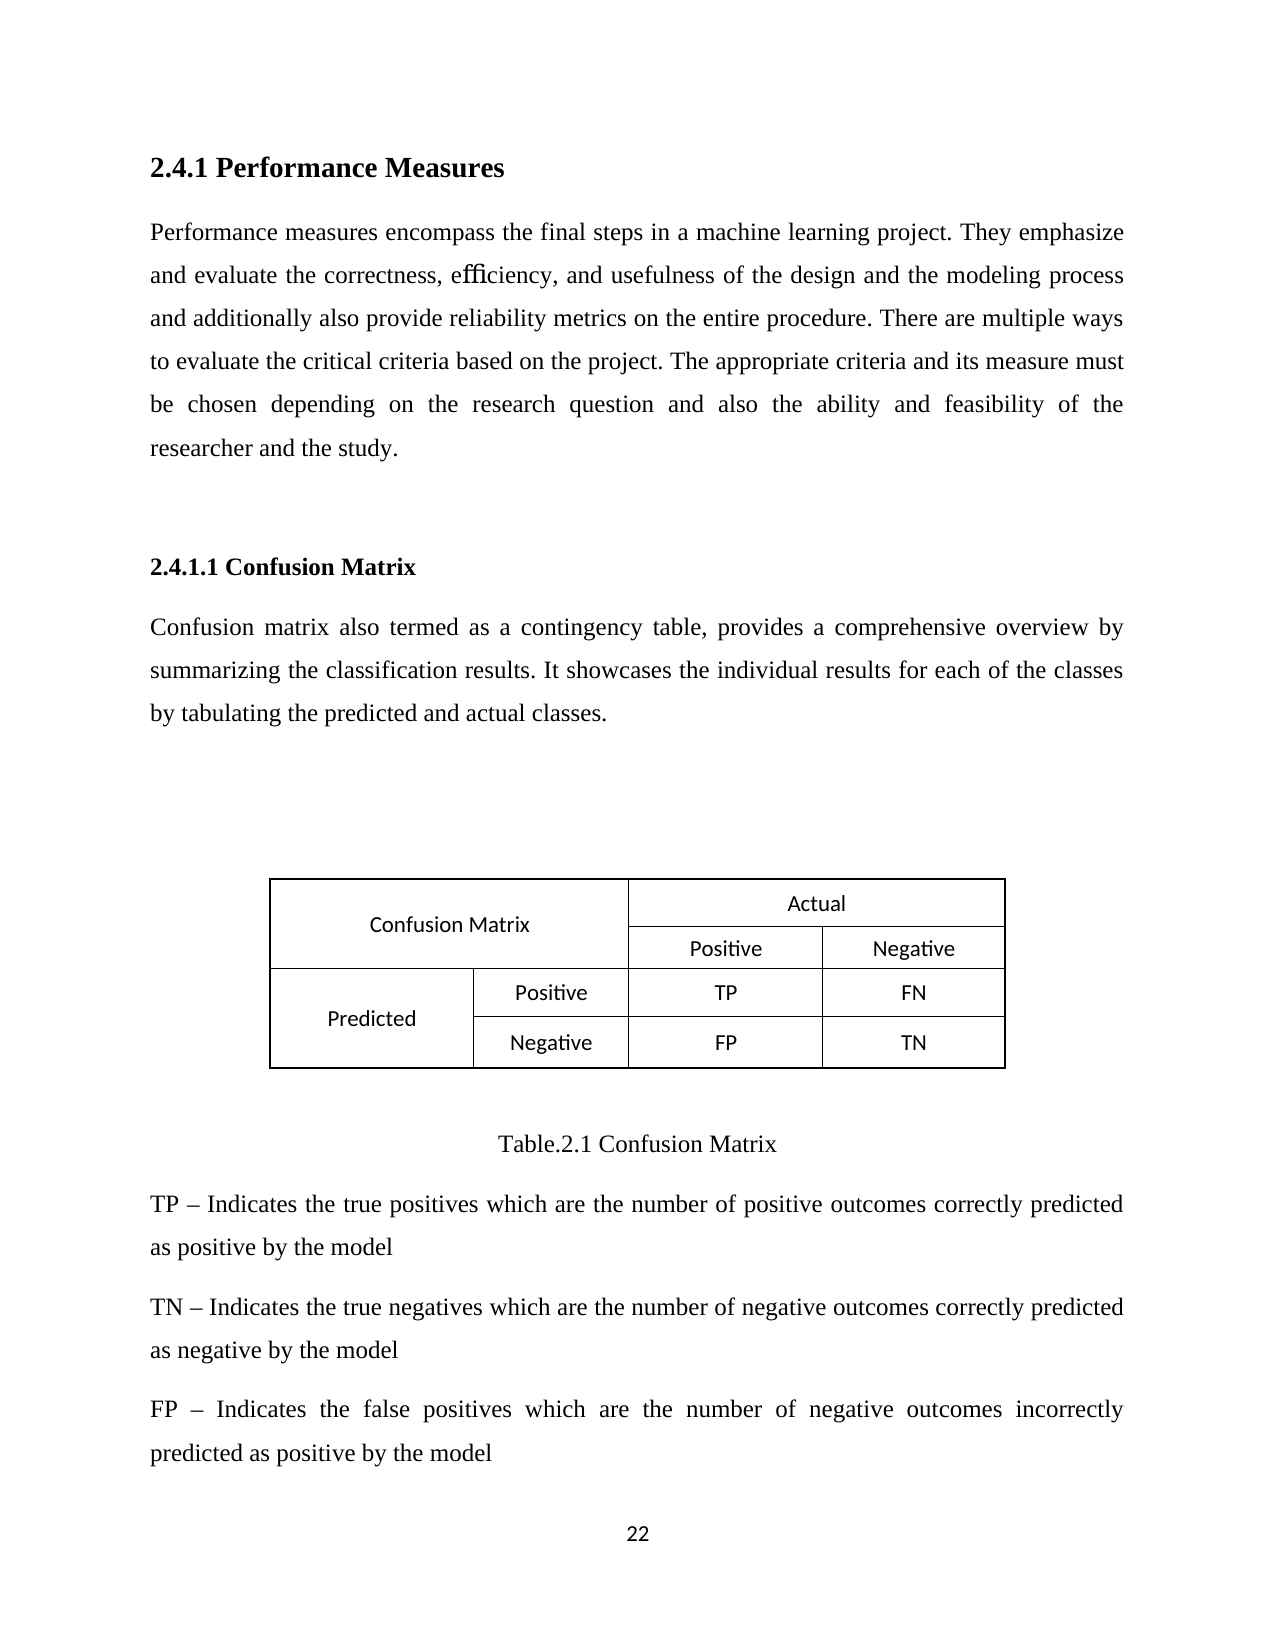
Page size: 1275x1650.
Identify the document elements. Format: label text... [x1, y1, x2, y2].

table_header Actual [629, 880, 1004, 926]
text 2.4.1.1 Confusion Matrix [150, 552, 1125, 581]
table_cell TP [629, 969, 822, 1016]
table_cell FP [629, 1017, 822, 1067]
table_cell Positive [629, 927, 822, 968]
table_cell Predicted [271, 969, 473, 1067]
table_cell Negative [823, 927, 1004, 968]
text 2.4.1 Performance Measures [150, 150, 1125, 183]
text Confusion matrix also termed as a contingency table, provides a comprehensive overview by summarizing the classification results. It showcases the individual results for each of the classes by tabulating the predicted and actual classes. [150, 612, 1125, 727]
text TN – Indicates the true negatives which are the number of negative outcomes correctly predicted as negative by the model [150, 1292, 1125, 1363]
table_cell TN [823, 1017, 1004, 1067]
text Table.2.1 Confusion Matrix [150, 1129, 1125, 1158]
table_cell FN [823, 969, 1004, 1016]
table_cell Negative [474, 1017, 628, 1067]
table_header Confusion Matrix [271, 880, 628, 968]
text FP – Indicates the false positives which are the number of negative outcomes incorrectly predicted as positive by the model [150, 1394, 1125, 1466]
text Performance measures encompass the final steps in a machine learning project. They emphasize and evaluate the correctness, eﬃciency, and usefulness of the design and the modeling process and additionally also provide reliability metrics on the entire procedure. There are multiple ways to evaluate the critical criteria based on the project. The appropriate criteria and its measure must be chosen depending on the research question and also the ability and feasibility of the researcher and the study. [150, 217, 1125, 461]
text TP – Indicates the true positives which are the number of positive outcomes correctly predicted as positive by the model [150, 1189, 1125, 1261]
table_cell Positive [474, 969, 628, 1016]
